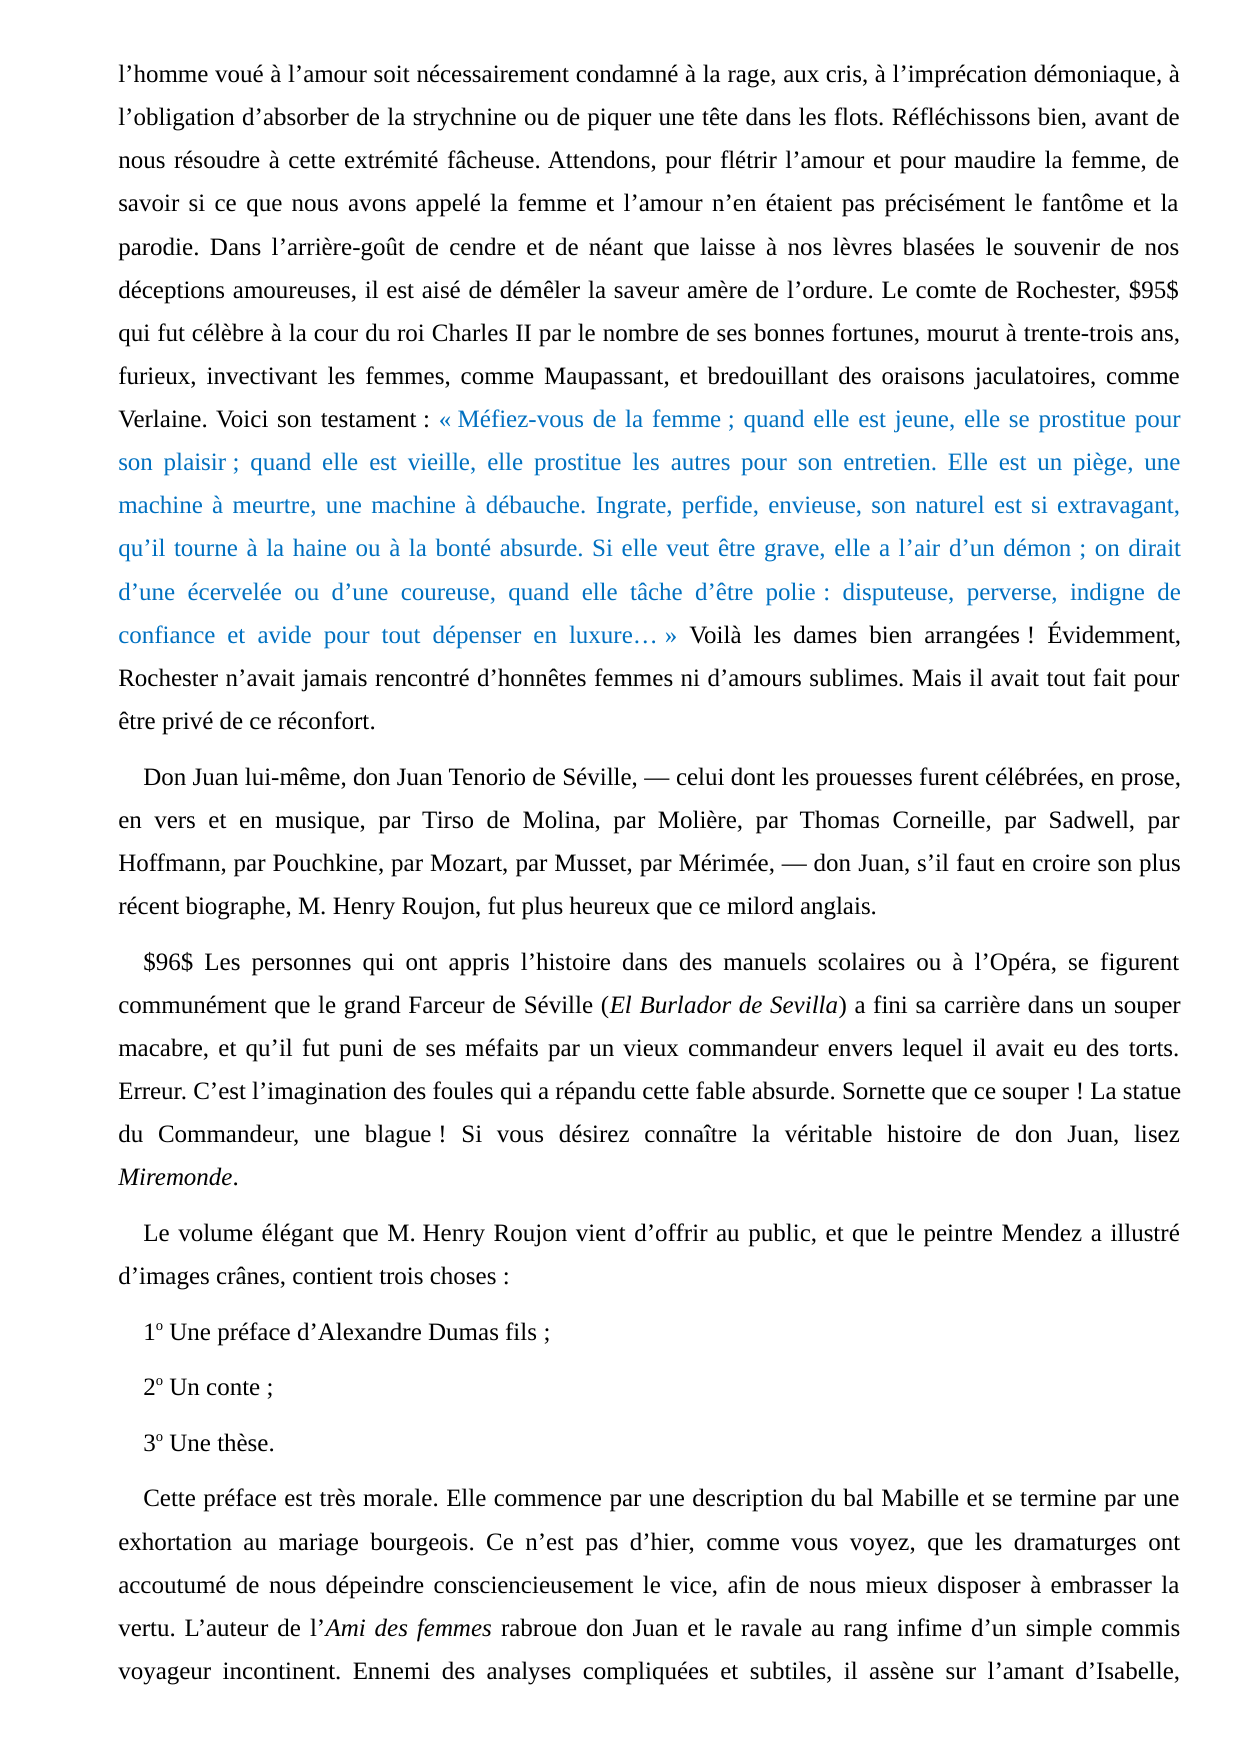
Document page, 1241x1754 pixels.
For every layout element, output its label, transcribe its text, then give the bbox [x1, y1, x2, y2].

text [118, 1483, 1181, 1685]
text 1o Une préface d’Alexandre Dumas fils ; [118, 1317, 1181, 1345]
text Le volume élégant que M. Henry Roujon vient d’offrir au public, et que le peintre Mendez a illustré d’images crânes, contient trois choses : [118, 1218, 1181, 1290]
text 2o Un conte ; [118, 1372, 1181, 1401]
text Don Juan lui-même, don Juan Tenorio de Séville, — celui dont les prouesses furent célébrées, en prose, en vers et en musique, par Tirso de Molina, par Molière, par Thomas Corneille, par Sadwell, par Hoffmann, par Pouchkine, par Mozart, par Musset, par Mérimée, — don Juan, s’il faut en croire son plus récent biographe, M. Henry Roujon, fut plus heureux que ce milord anglais. [118, 762, 1181, 920]
text $96$ Les personnes qui ont appris l’histoire dans des manuels scolaires ou à l’Opéra, se figurent communément que le grand Farceur de Séville (El Burlador de Sevilla) a fini sa carrière dans un souper macabre, et qu’il fut puni de ses méfaits par un vieux commandeur envers lequel il avait eu des torts. Erreur. C’est l’imagination des foules qui a répandu cette fable absurde. Sornette que ce souper ! La statue du Commandeur, une blague ! Si vous désirez connaître la véritable histoire de don Juan, lisez Miremonde. [118, 947, 1181, 1191]
text 3o Une thèse. [118, 1428, 1181, 1457]
